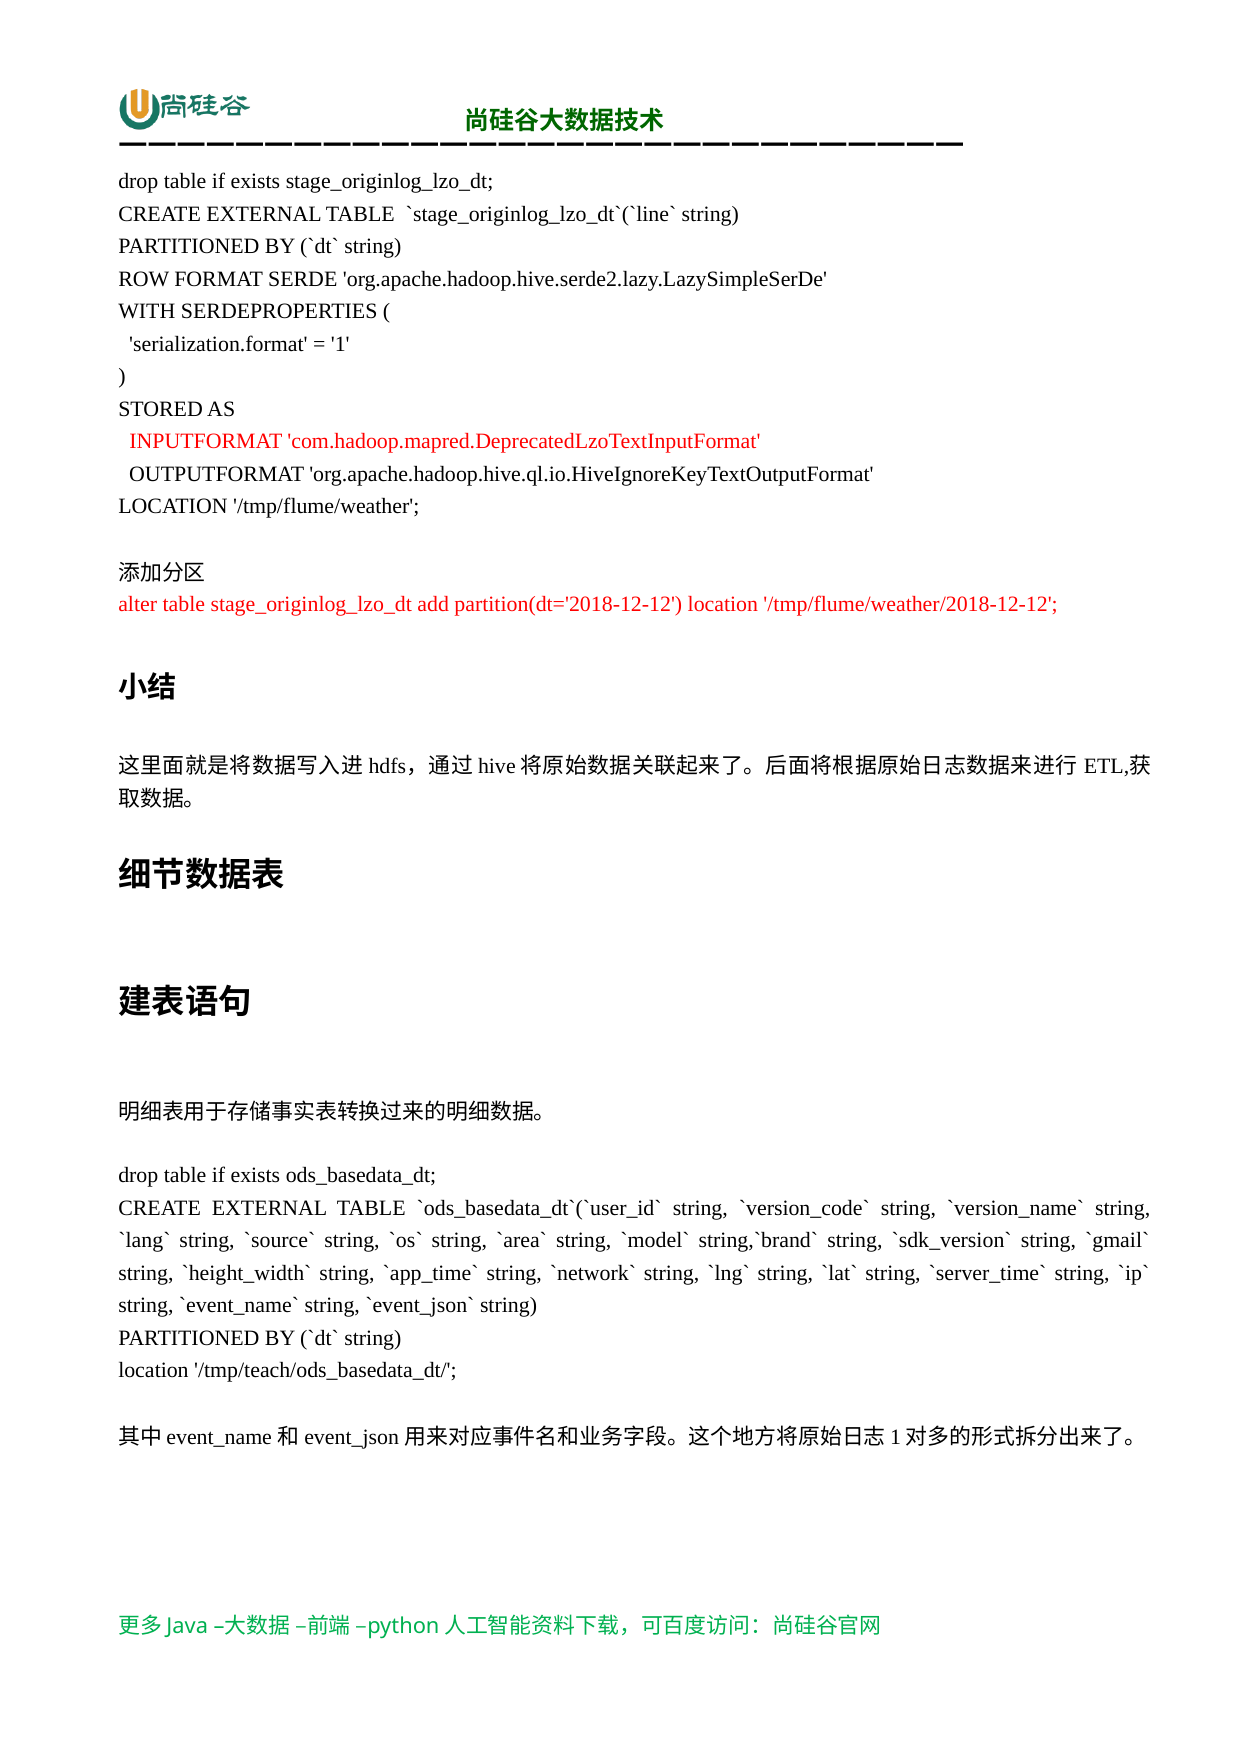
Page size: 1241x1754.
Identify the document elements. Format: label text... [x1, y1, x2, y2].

text 明细表用于存储事实表转换过来的明细数据。 [118, 1093, 1152, 1126]
text alter table stage_originlog_lzo_dt add partition(dt='2018-12-12') location '/tmp/flume/weather/2018-12-12'; [118, 587, 1152, 620]
text STORED AS [118, 392, 1152, 425]
picture [118, 88, 251, 130]
text INPUTFORMAT 'com.hadoop.mapred.DeprecatedLzoTextInputFormat' [118, 425, 1152, 457]
text location '/tmp/teach/ods_basedata_dt/'; [118, 1353, 1152, 1386]
text CREATE EXTERNAL TABLE `ods_basedata_dt`(`user_id` string, `version_code` string, `version_name` string, `lang` string, `source` string, `os` string, `area` string, `model` string,`brand` string, `sdk_version` string, `gmail` string, `height_width` string, `app_time` string, `network` string, `lng` string, `lat` string, `server_time` string, `ip` string, `event_name` string, `event_json` string) [118, 1191, 1152, 1321]
text WITH SERDEPROPERTIES ( [118, 295, 1152, 327]
text drop table if exists ods_basedata_dt; [118, 1158, 1152, 1191]
text 其中event_name 和 event_json 用来对应事件名和业务字段。这个地方将原始日志1对多的形式拆分出来了。 [118, 1418, 1152, 1451]
subtitle 小结 [118, 652, 1152, 717]
text drop table if exists stage_originlog_lzo_dt; [118, 165, 1152, 197]
subtitle 细节数据表 [118, 840, 1152, 905]
text 'serialization.format' = '1' [118, 327, 1152, 360]
text 添加分区 [118, 555, 1152, 587]
text ) [118, 360, 1152, 392]
text ROW FORMAT SERDE 'org.apache.hadoop.hive.serde2.lazy.LazySimpleSerDe' [118, 262, 1152, 295]
text PARTITIONED BY (`dt` string) [118, 1321, 1152, 1353]
text LOCATION '/tmp/flume/weather'; [118, 490, 1152, 522]
text OUTPUTFORMAT 'org.apache.hadoop.hive.ql.io.HiveIgnoreKeyTextOutputFormat' [118, 457, 1152, 490]
subtitle 建表语句 [118, 967, 1152, 1032]
text 这里面就是将数据写入进hdfs，通过hive将原始数据关联起来了。后面将根据原始日志数据来进行ETL,获取数据。 [118, 748, 1152, 813]
text PARTITIONED BY (`dt` string) [118, 230, 1152, 262]
text CREATE EXTERNAL TABLE `stage_originlog_lzo_dt`(`line` string) [118, 197, 1152, 230]
